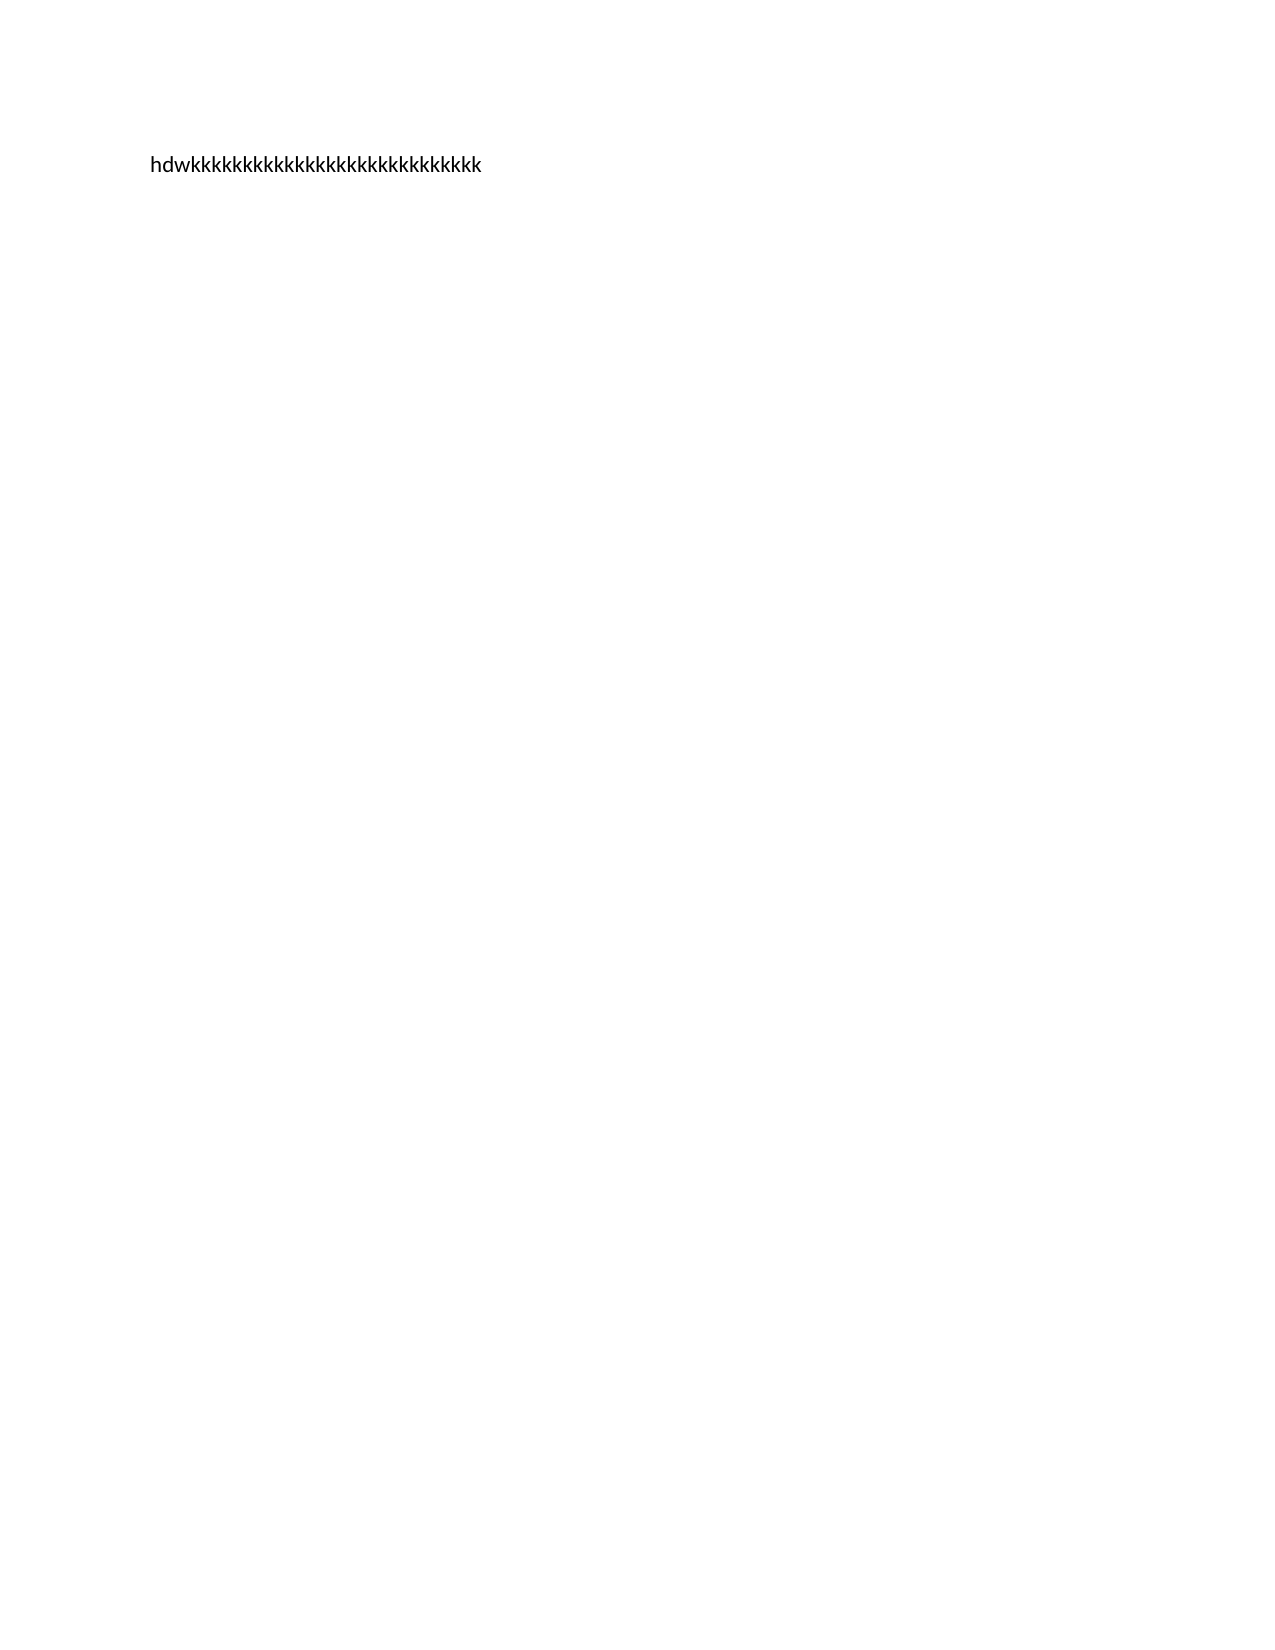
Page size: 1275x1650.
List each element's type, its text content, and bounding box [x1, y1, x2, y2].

text hdwkkkkkkkkkkkkkkkkkkkkkkkkkkkk [150, 150, 1125, 178]
